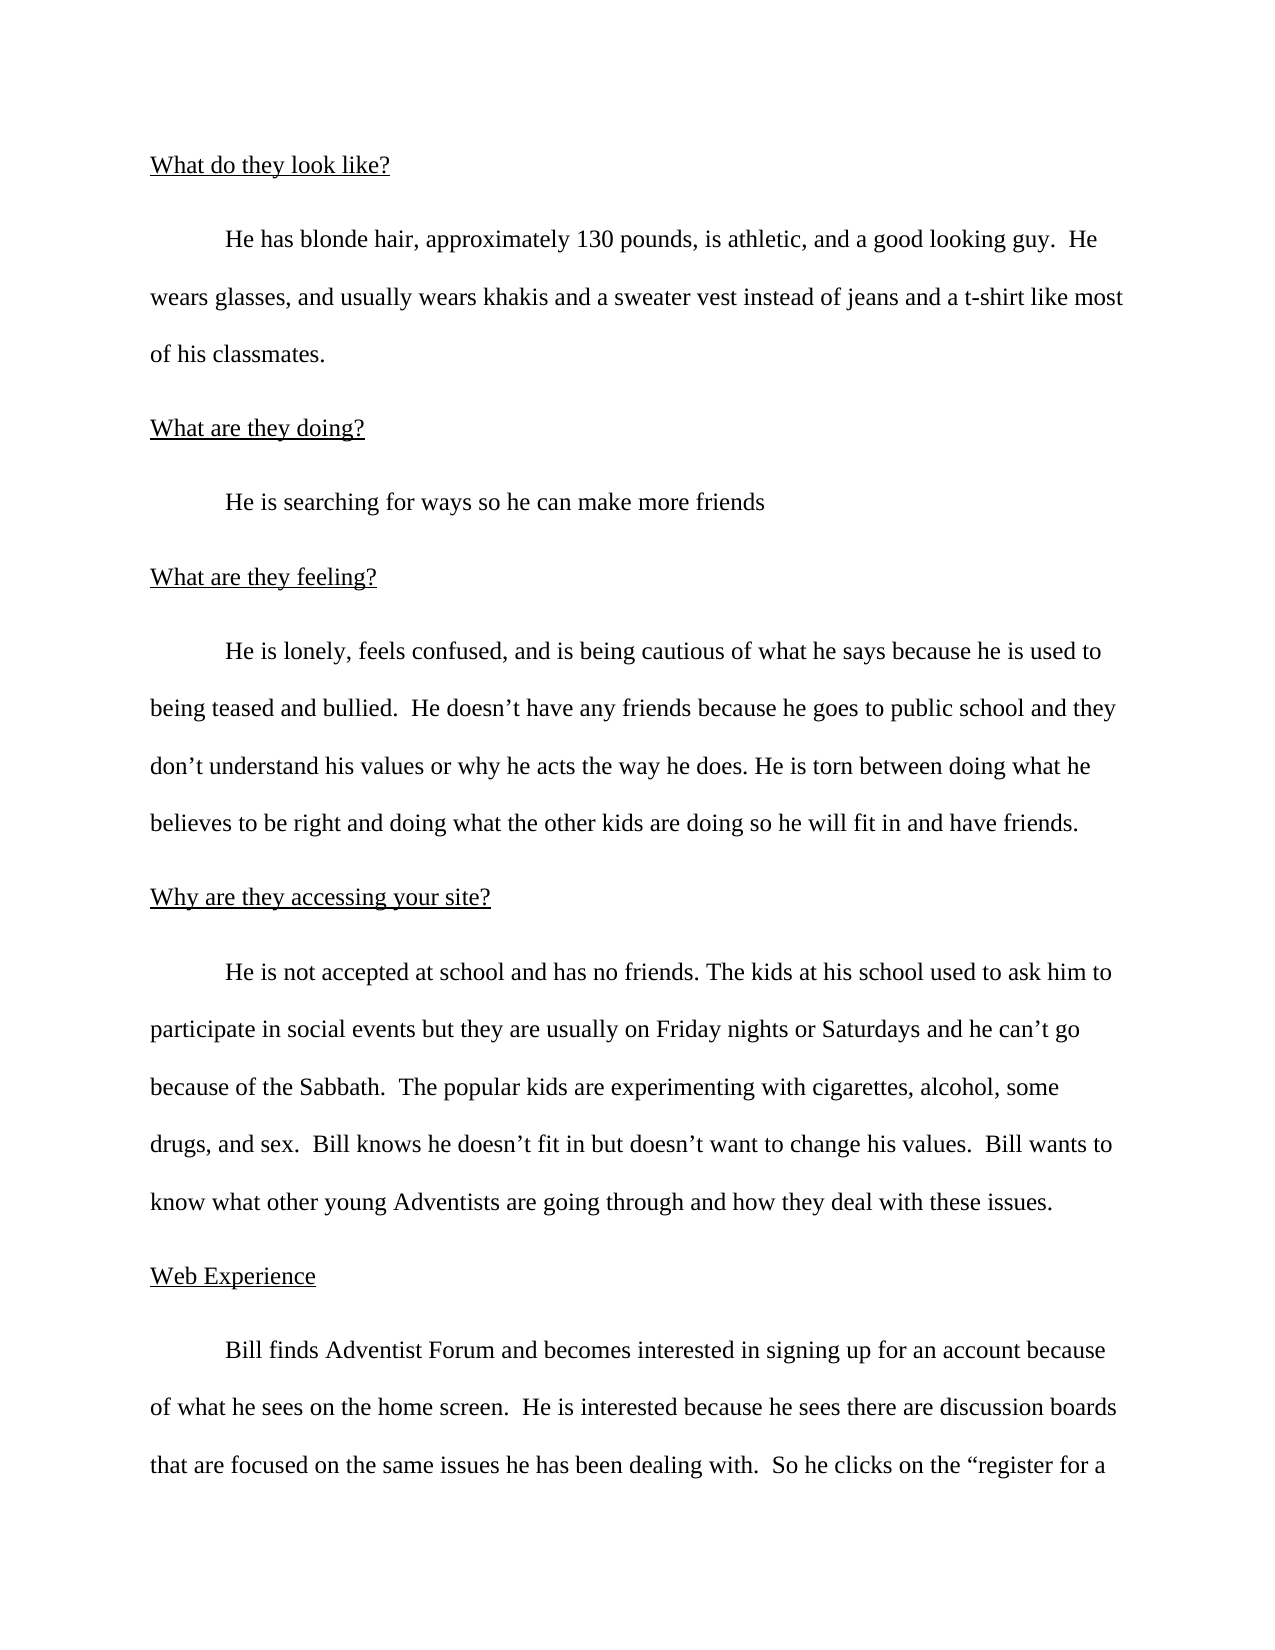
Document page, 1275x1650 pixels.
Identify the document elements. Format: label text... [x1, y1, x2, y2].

text He is searching for ways so he can make more friends [150, 487, 1125, 516]
text Why are they accessing your site? [150, 882, 1125, 911]
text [150, 1335, 1125, 1479]
text What do they look like? [150, 150, 1125, 179]
text Web Experience [150, 1261, 1125, 1289]
text What are they feeling? [150, 562, 1125, 590]
text What are they doing? [150, 413, 1125, 442]
text He has blonde hair, approximately 130 pounds, is athletic, and a good looking guy. He wears glasses, and usually wears khakis and a sweater vest instead of jeans and a t-shirt like most of his classmates. [150, 224, 1125, 368]
text He is lonely, feels confused, and is being cautious of what he says because he is used to being teased and bullied. He doesn’t have any friends because he goes to public school and they don’t understand his values or why he acts the way he does. He is torn between doing what he believes to be right and doing what the other kids are doing so he will fit in and have friends. [150, 636, 1125, 837]
text He is not accepted at school and has no friends. The kids at his school used to ask him to participate in social events but they are usually on Friday nights or Saturdays and he can’t go because of the Sabbath. The popular kids are experimenting with cigarettes, alcohol, some drugs, and sex. Bill knows he doesn’t fit in but doesn’t want to change his values. Bill wants to know what other young Adventists are going through and how they deal with these issues. [150, 957, 1125, 1215]
